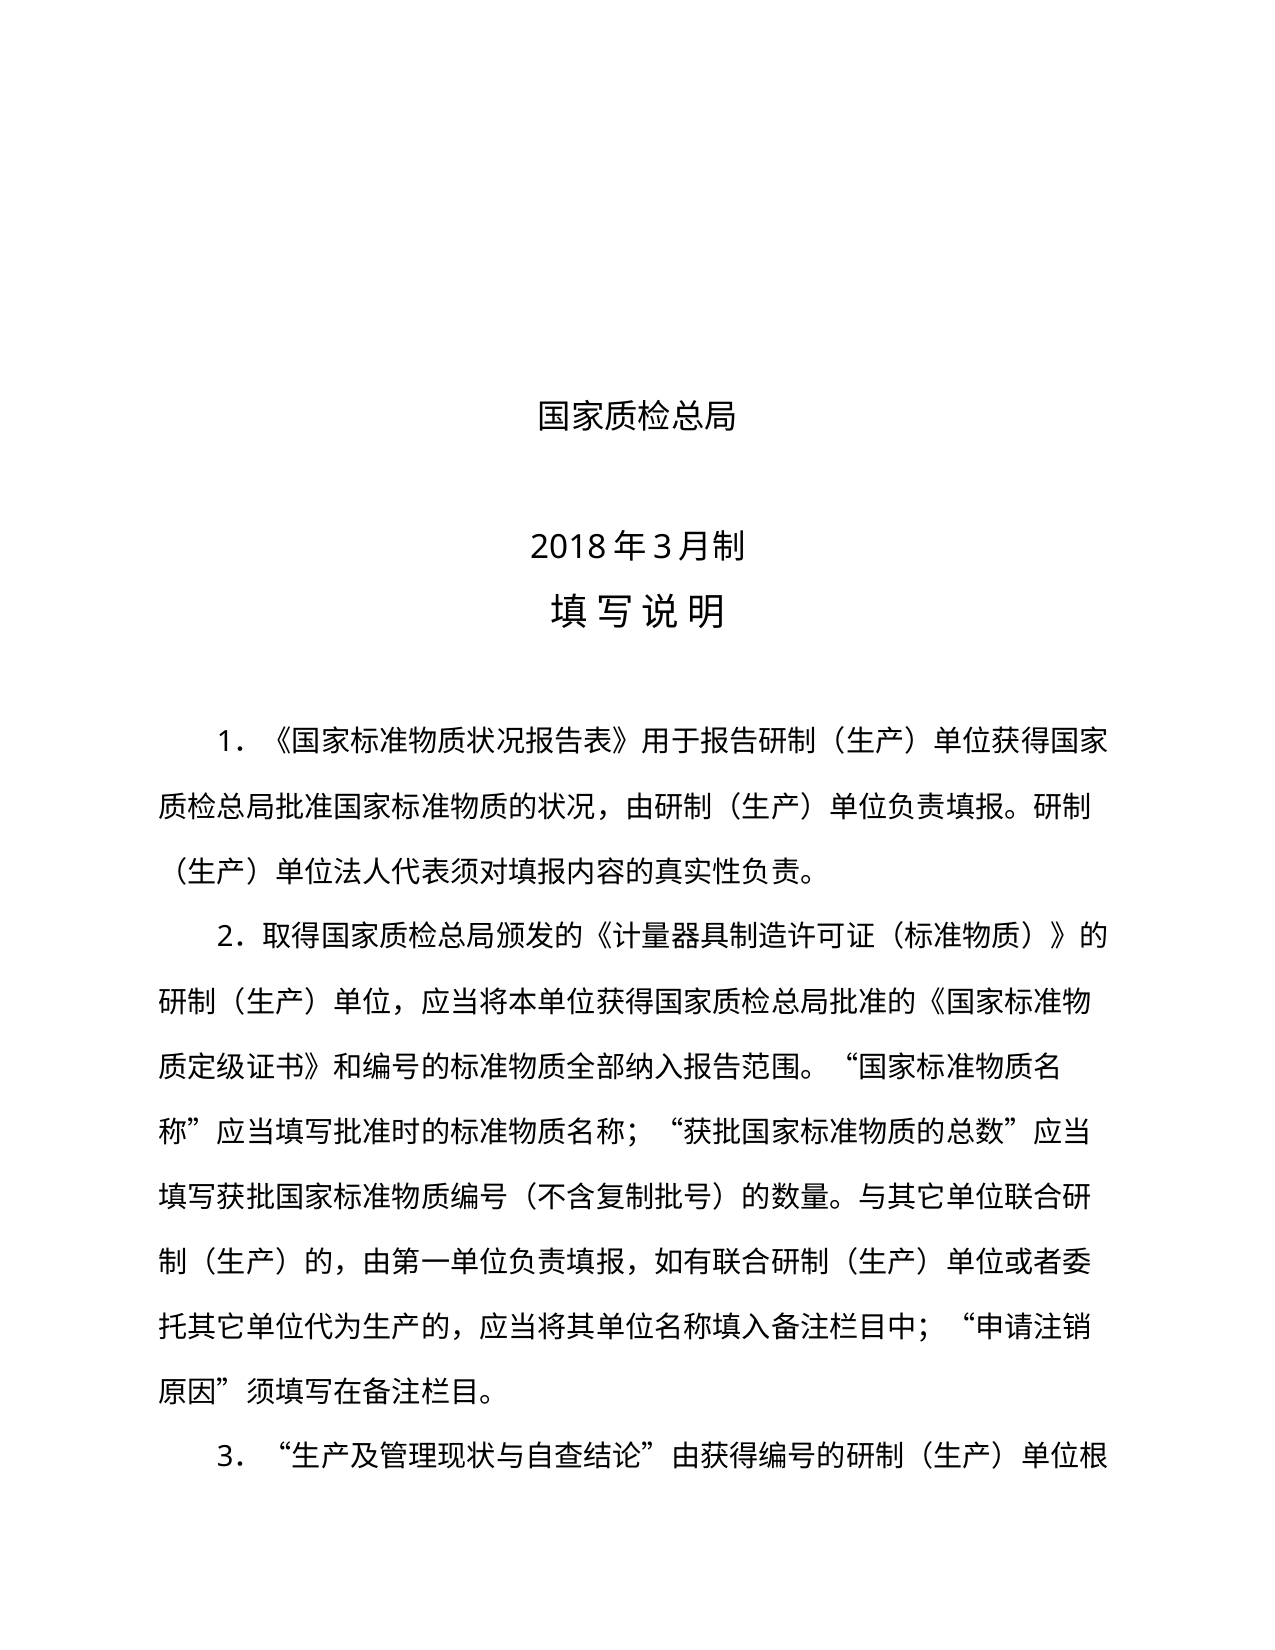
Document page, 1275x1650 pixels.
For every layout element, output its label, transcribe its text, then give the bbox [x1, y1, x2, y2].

text 1．《国家标准物质状况报告表》用于报告研制（生产）单位获得国家质检总局批准国家标准物质的状况，由研制（生产）单位负责填报。研制（生产）单位法人代表须对填报内容的真实性负责。 [158, 707, 1117, 902]
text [158, 1422, 1117, 1487]
text 国家质检总局 [158, 382, 1117, 447]
text 2018年3月制 [158, 512, 1117, 577]
text 2．取得国家质检总局颁发的《计量器具制造许可证（标准物质）》的研制（生产）单位，应当将本单位获得国家质检总局批准的《国家标准物质定级证书》和编号的标准物质全部纳入报告范围。“国家标准物质名称”应当填写批准时的标准物质名称；“获批国家标准物质的总数”应当填写获批国家标准物质编号（不含复制批号）的数量。与其它单位联合研制（生产）的，由第一单位负责填报，如有联合研制（生产）单位或者委托其它单位代为生产的，应当将其单位名称填入备注栏目中；“申请注销原因”须填写在备注栏目。 [158, 902, 1117, 1422]
text 填 写 说 明 [158, 577, 1117, 642]
